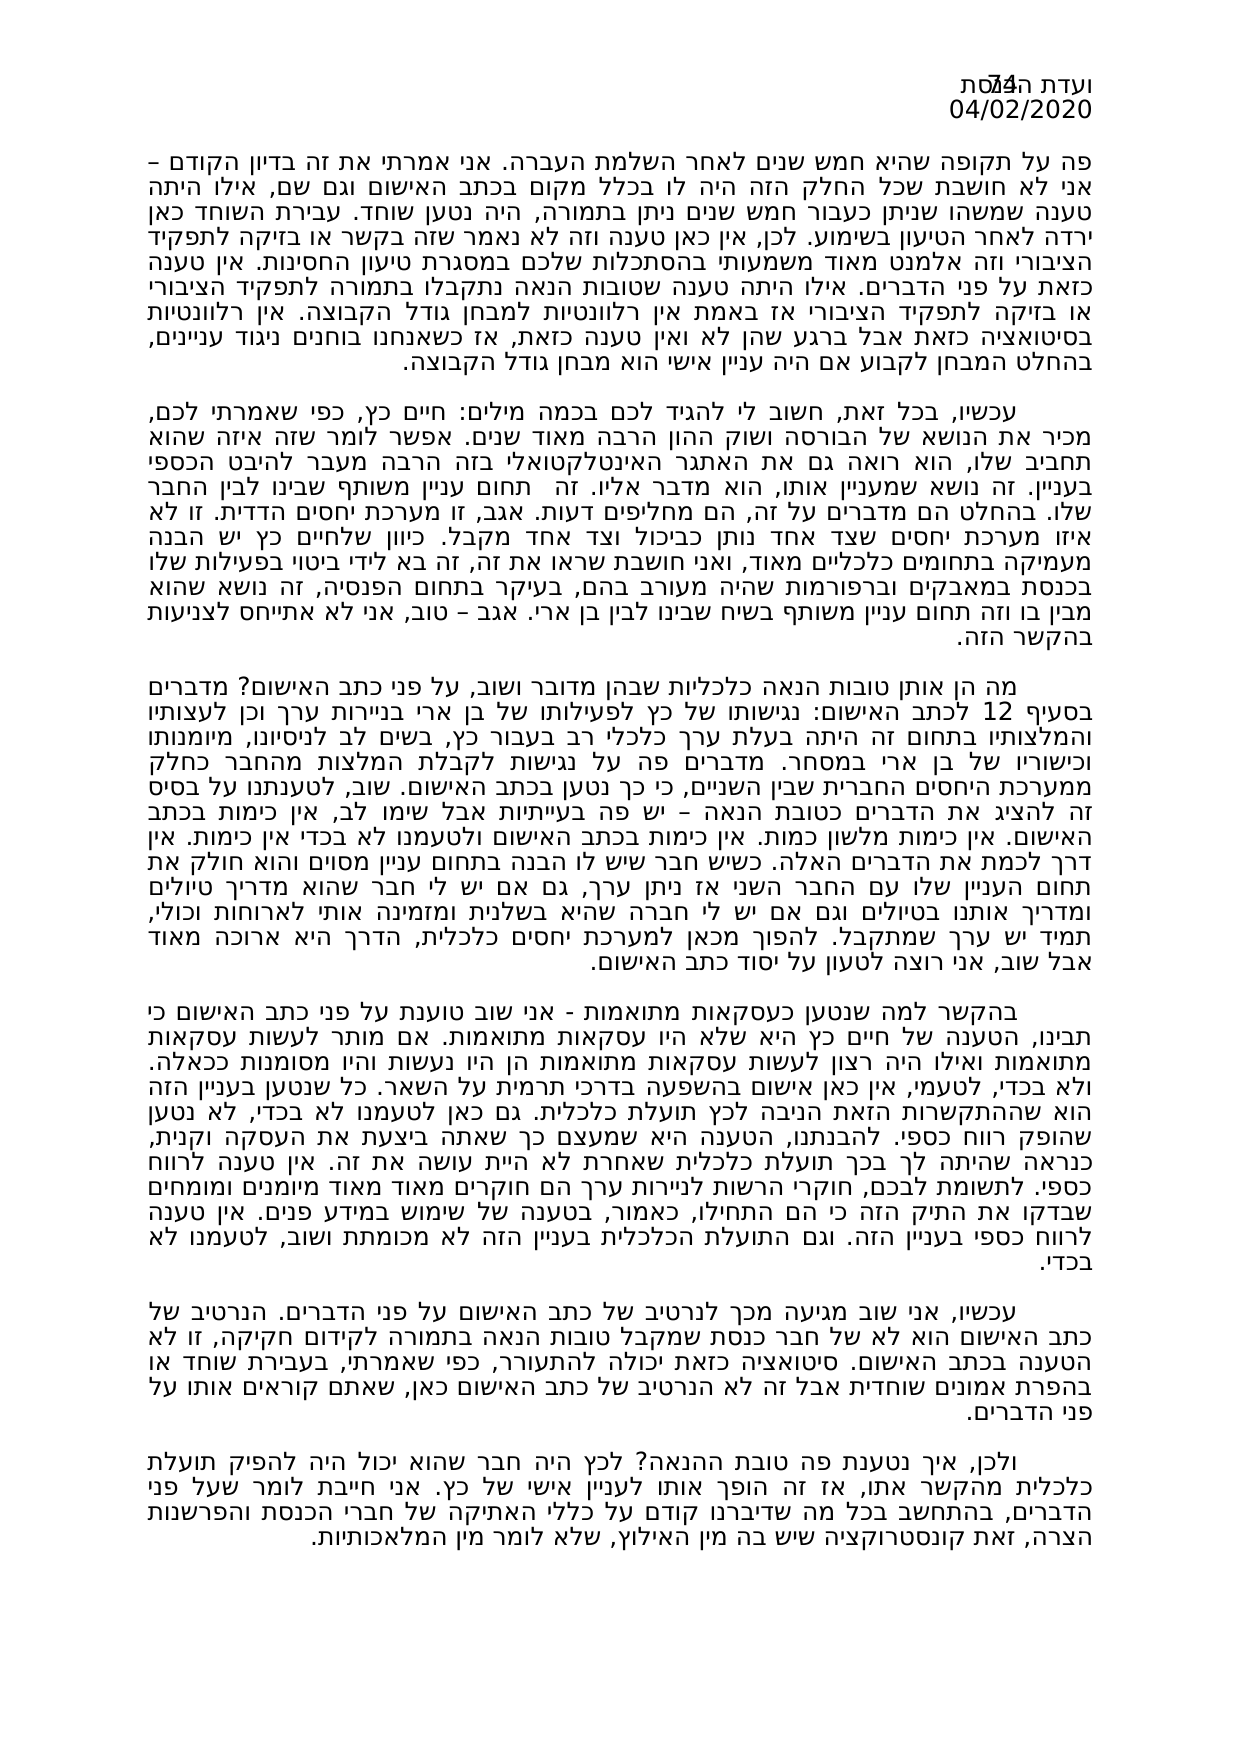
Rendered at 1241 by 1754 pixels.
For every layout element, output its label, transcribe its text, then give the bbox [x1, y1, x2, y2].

text עכשיו, בכל זאת, חשוב לי להגיד לכם בכמה מילים: חיים כץ, כפי שאמרתי לכם, מכיר את הנושא של הבורסה ושוק ההון הרבה מאוד שנים. אפשר לומר שזה איזה שהוא תחביב שלו, הוא רואה גם את האתגר האינטלקטואלי בזה הרבה מעבר להיבט הכספי בעניין. זה נושא שמעניין אותו, הוא מדבר אליו. זה תחום עניין משותף שבינו לבין החבר שלו. בהחלט הם מדברים על זה, הם מחליפים דעות. אגב, זו מערכת יחסים הדדית. זו לא איזו מערכת יחסים שצד אחד נותן כביכול וצד אחד מקבל. כיוון שלחיים כץ יש הבנה מעמיקה בתחומים כלכליים מאוד, ואני חושבת שראו את זה, זה בא לידי ביטוי בפעילות שלו בכנסת במאבקים וברפורמות שהיה מעורב בהם, בעיקר בתחום הפנסיה, זה נושא שהוא מבין בו וזה תחום עניין משותף בשיח שבינו לבין בן ארי. אגב – טוב, אני לא אתייחס לצניעות בהקשר הזה. [147, 400, 1093, 650]
text בהקשר למה שנטען כעסקאות מתואמות - אני שוב טוענת על פני כתב האישום כי תבינו, הטענה של חיים כץ היא שלא היו עסקאות מתואמות. אם מותר לעשות עסקאות מתואמות ואילו היה רצון לעשות עסקאות מתואמות הן היו נעשות והיו מסומנות ככאלה. ולא בכדי, לטעמי, אין כאן אישום בהשפעה בדרכי תרמית על השאר. כל שנטען בעניין הזה הוא שההתקשרות הזאת הניבה לכץ תועלת כלכלית. גם כאן לטעמנו לא בכדי, לא נטען שהופק רווח כספי. להבנתנו, הטענה היא שמעצם כך שאתה ביצעת את העסקה וקנית, כנראה שהיתה לך בכך תועלת כלכלית שאחרת לא היית עושה את זה. אין טענה לרווח כספי. לתשומת לבכם, חוקרי הרשות לניירות ערך הם חוקרים מאוד מאוד מיומנים ומומחים שבדקו את התיק הזה כי הם התחילו, כאמור, בטענה של שימוש במידע פנים. אין טענה לרווח כספי בעניין הזה. וגם התועלת הכלכלית בעניין הזה לא מכומתת ושוב, לטעמנו לא בכדי. [147, 1000, 1093, 1275]
text עכשיו, אני שוב מגיעה מכך לנרטיב של כתב האישום על פני הדברים. הנרטיב של כתב האישום הוא לא של חבר כנסת שמקבל טובות הנאה בתמורה לקידום חקיקה, זו לא הטענה בכתב האישום. סיטואציה כזאת יכולה להתעורר, כפי שאמרתי, בעבירת שוחד או בהפרת אמונים שוחדית אבל זה לא הנרטיב של כתב האישום כאן, שאתם קוראים אותו על פני הדברים. [147, 1300, 1093, 1425]
text מה הן אותן טובות הנאה כלכליות שבהן מדובר ושוב, על פני כתב האישום? מדברים בסעיף 12 לכתב האישום: נגישותו של כץ לפעילותו של בן ארי בניירות ערך וכן לעצותיו והמלצותיו בתחום זה היתה בעלת ערך כלכלי רב בעבור כץ, בשים לב לניסיונו, מיומנותו וכישוריו של בן ארי במסחר. מדברים פה על נגישות לקבלת המלצות מהחבר כחלק ממערכת היחסים החברית שבין השניים, כי כך נטען בכתב האישום. שוב, לטענתנו על בסיס זה להציג את הדברים כטובת הנאה – יש פה בעייתיות אבל שימו לב, אין כימות בכתב האישום. אין כימות מלשון כמות. אין כימות בכתב האישום ולטעמנו לא בכדי אין כימות. אין דרך לכמת את הדברים האלה. כשיש חבר שיש לו הבנה בתחום עניין מסוים והוא חולק את תחום העניין שלו עם החבר השני אז ניתן ערך, גם אם יש לי חבר שהוא מדריך טיולים ומדריך אותנו בטיולים וגם אם יש לי חברה שהיא בשלנית ומזמינה אותי לארוחות וכולי, תמיד יש ערך שמתקבל. להפוך מכאן למערכת יחסים כלכלית, הדרך היא ארוכה מאוד אבל שוב, אני רוצה לטעון על יסוד כתב האישום. [147, 675, 1093, 975]
text ולכן, איך נטענת פה טובת ההנאה? לכץ היה חבר שהוא יכול היה להפיק תועלת כלכלית מהקשר אתו, אז זה הופך אותו לעניין אישי של כץ. אני חייבת לומר שעל פני הדברים, בהתחשב בכל מה שדיברנו קודם על כללי האתיקה של חברי הכנסת והפרשנות הצרה, זאת קונסטרוקציה שיש בה מין האילוץ, שלא לומר מין המלאכותיות. [147, 1450, 1093, 1550]
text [147, 150, 1093, 375]
